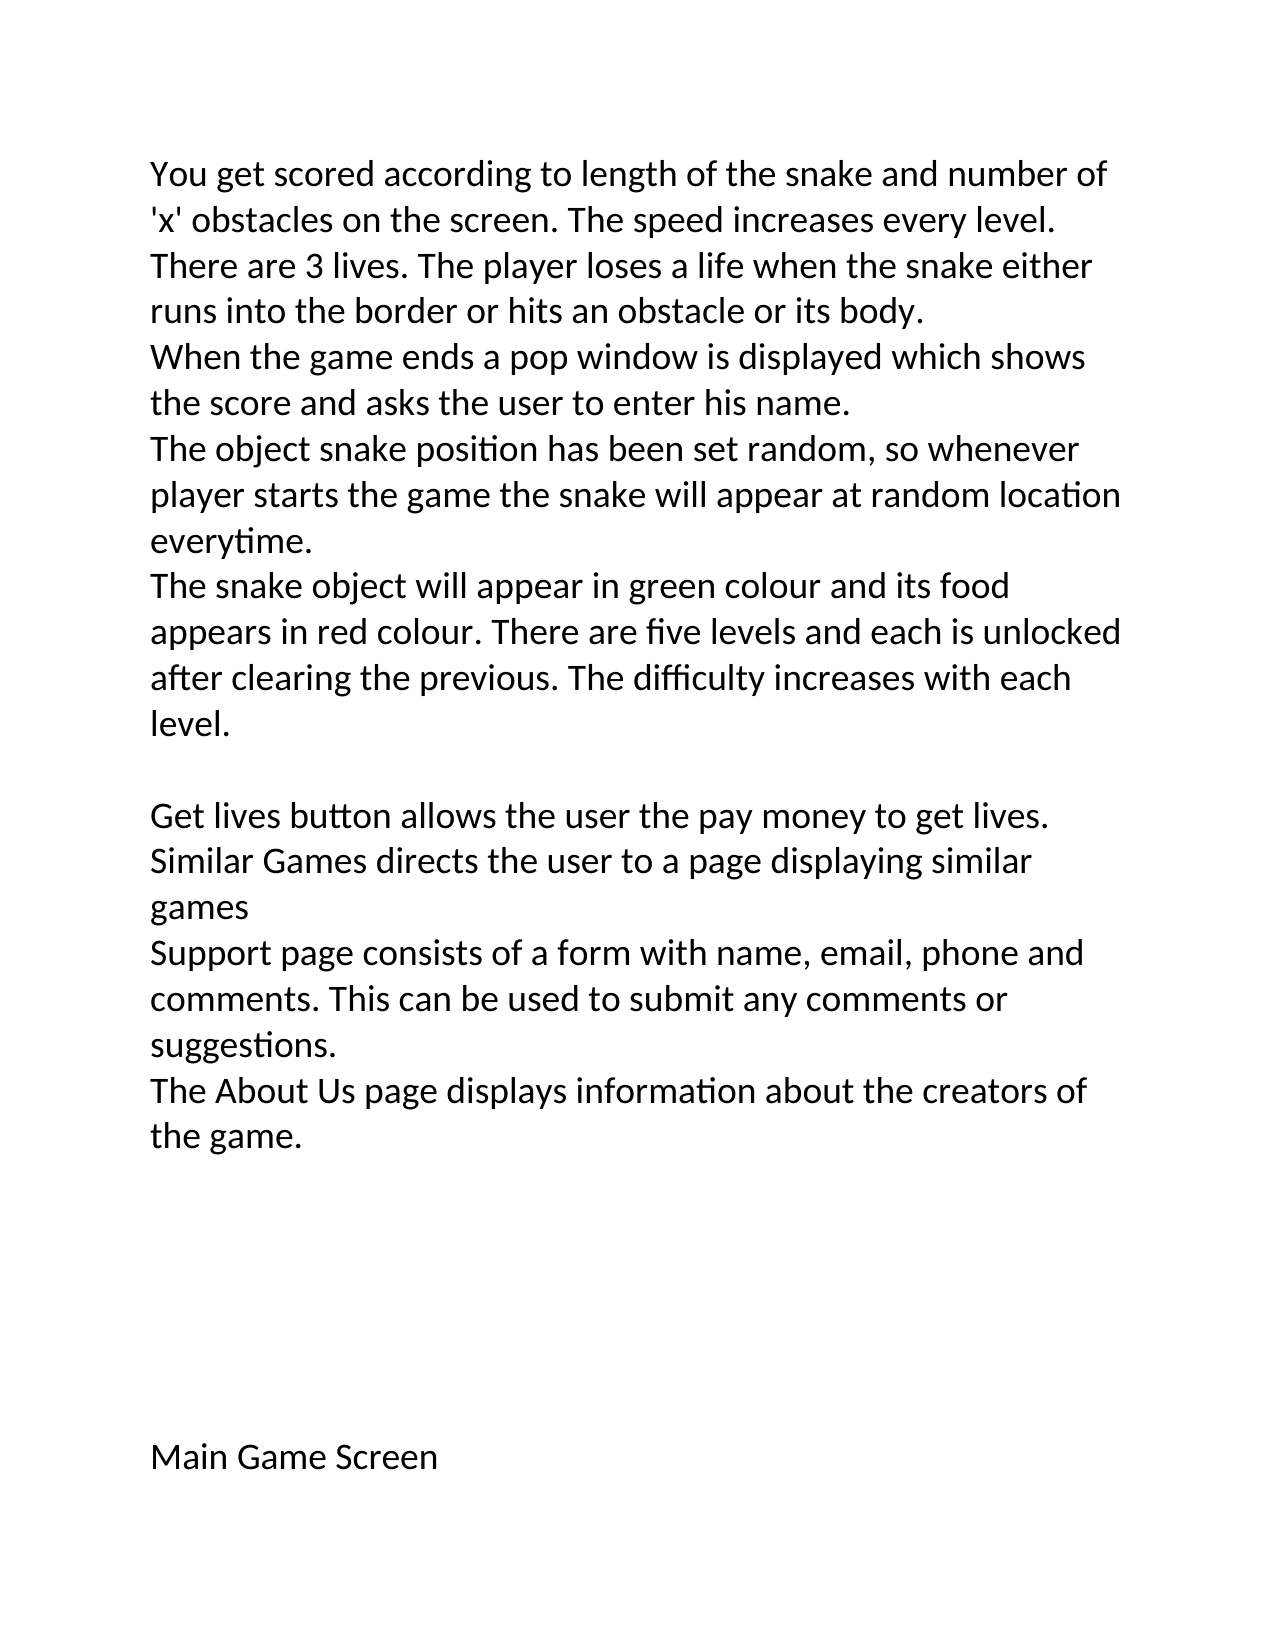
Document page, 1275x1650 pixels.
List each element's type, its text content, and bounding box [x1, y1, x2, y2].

text The About Us page displays information about the creators of the game. [150, 1067, 1125, 1158]
text The object snake position has been set random, so whenever player starts the game the snake will appear at random location everytime. [150, 425, 1125, 562]
text You get scored according to length of the snake and number of 'x' obstacles on the screen. The speed increases every level. [150, 150, 1125, 242]
text Main Game Screen [150, 1433, 1125, 1479]
text Similar Games directs the user to a page displaying similar games [150, 837, 1125, 929]
text Get lives button allows the user the pay money to get lives. [150, 792, 1125, 837]
text There are 3 lives. The player loses a life when the snake either runs into the border or hits an obstacle or its body. [150, 242, 1125, 333]
text Support page consists of a form with name, email, phone and comments. This can be used to submit any comments or suggestions. [150, 929, 1125, 1067]
text The snake object will appear in green colour and its food appears in red colour. There are five levels and each is unlocked after clearing the previous. The difficulty increases with each level. [150, 562, 1125, 746]
text When the game ends a pop window is displayed which shows the score and asks the user to enter his name. [150, 333, 1125, 425]
